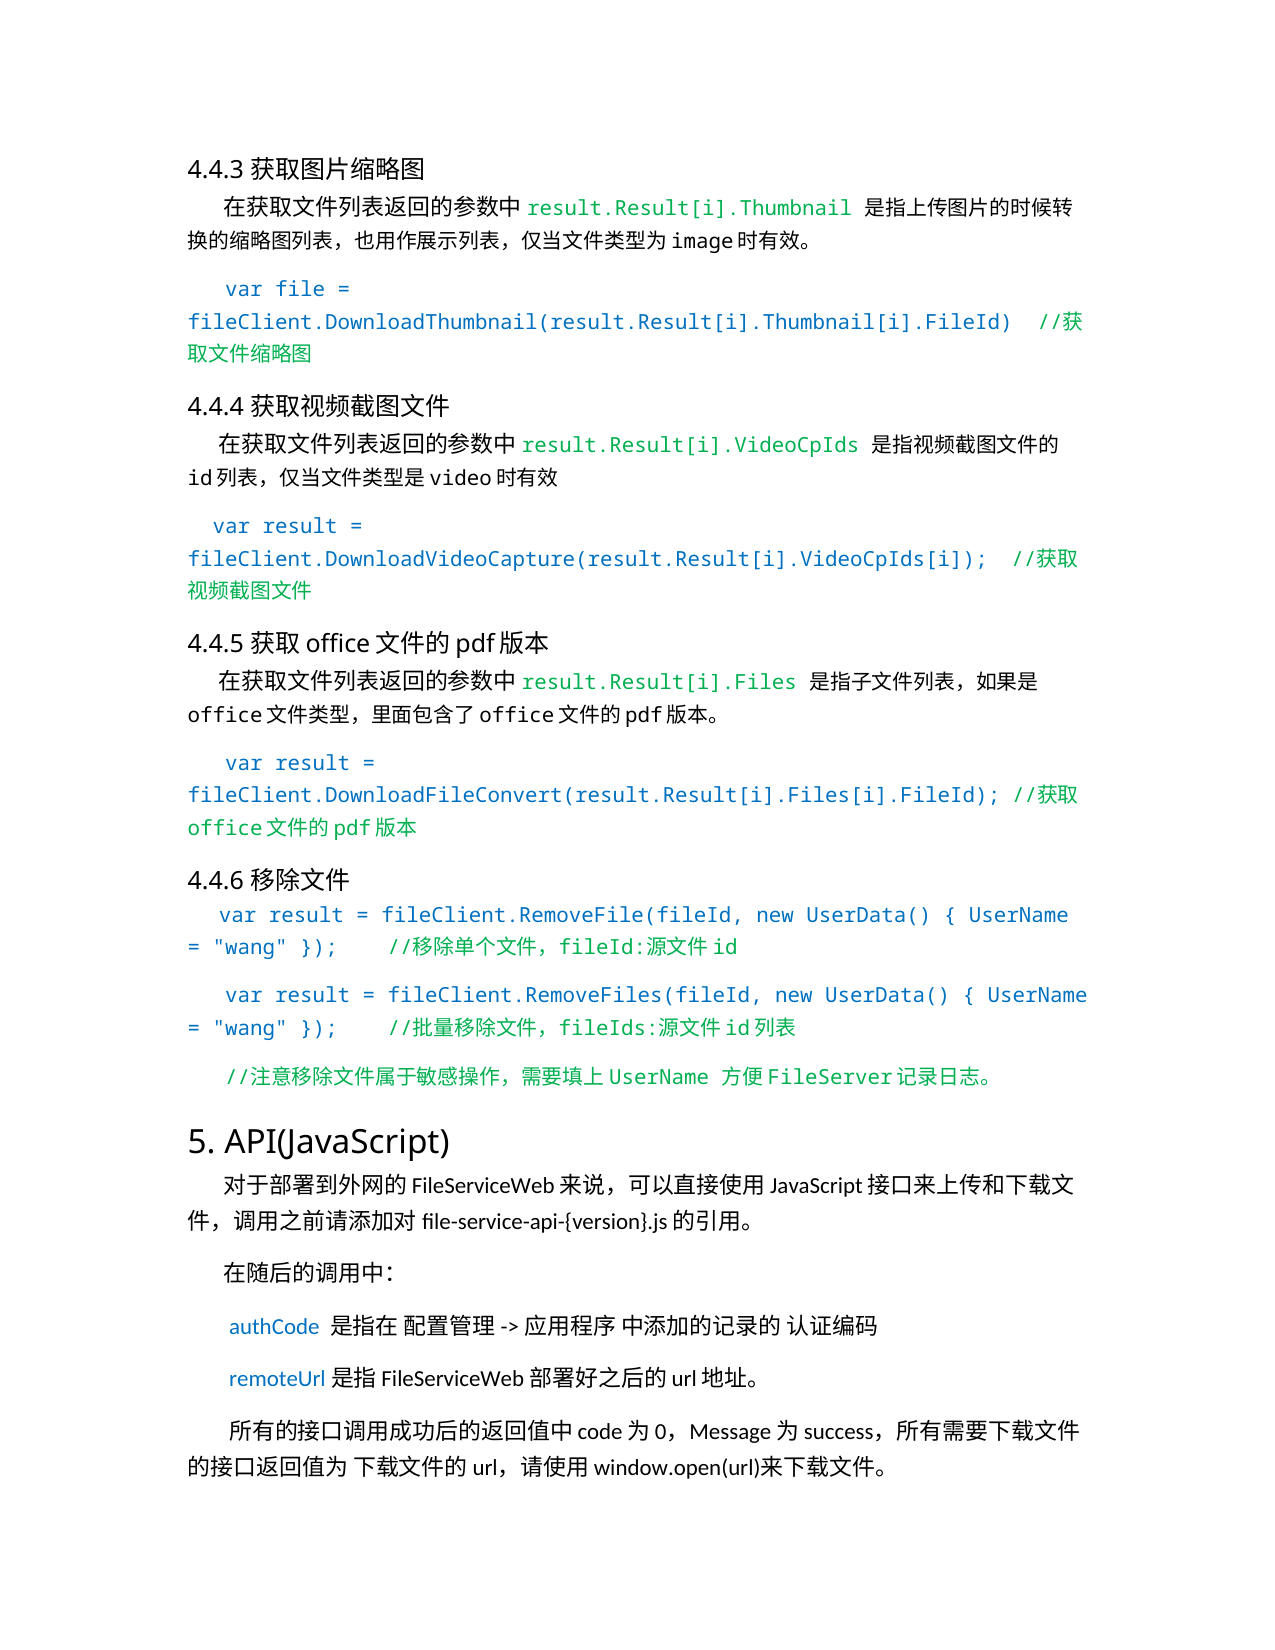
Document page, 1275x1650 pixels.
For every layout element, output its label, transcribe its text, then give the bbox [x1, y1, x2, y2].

text var result = fileClient.DownloadVideoCapture(result.Result[i].VideoCpIds[i]); //获取视频截图文件 [187, 511, 1087, 605]
text 所有的接口调用成功后的返回值中code为0，Message为 success，所有需要下载文件 的接口返回值为 下载文件的url，请使用window.open(url)来下载文件。 [187, 1413, 1087, 1482]
text 在获取文件列表返回的参数中 result.Result[i].VideoCpIds 是指视频截图文件的id列表，仅当文件类型是video时有效 [187, 426, 1087, 492]
subtitle 4.4.3 获取图片缩略图 [187, 150, 1087, 186]
text var file = fileClient.DownloadThumbnail(result.Result[i].Thumbnail[i].FileId) //获取文件缩略图 [187, 274, 1087, 368]
text authCode 是指在 配置管理 -> 应用程序 中添加的记录的 认证编码 [187, 1308, 1087, 1341]
text 在获取文件列表返回的参数中 result.Result[i].Thumbnail 是指上传图片的时候转换的缩略图列表，也用作展示列表，仅当文件类型为image时有效。 [187, 189, 1087, 255]
text //注意移除文件属于敏感操作，需要填上 UserName 方便FileServer记录日志。 [187, 1060, 1087, 1091]
text var result = fileClient.RemoveFile(fileId, new UserData() { UserName = "wang" }); //移除单个文件，fileId:源文件id [187, 900, 1087, 961]
subtitle 4.4.4 获取视频截图文件 [187, 387, 1087, 423]
text remoteUrl 是指FileServiceWeb 部署好之后的url地址。 [187, 1360, 1087, 1393]
text 在获取文件列表返回的参数中 result.Result[i].Files 是指子文件列表，如果是office文件类型，里面包含了office文件的pdf版本。 [187, 663, 1087, 729]
text 在随后的调用中： [187, 1255, 1087, 1288]
text var result = fileClient.RemoveFiles(fileId, new UserData() { UserName = "wang" }); //批量移除文件，fileIds:源文件id列表 [187, 980, 1087, 1041]
text 对于部署到外网的FileServiceWeb来说，可以直接使用JavaScript接口来上传和下载文件，调用之前请添加对 file-service-api-{version}.js的引用。 [187, 1167, 1087, 1236]
text var result = fileClient.DownloadFileConvert(result.Result[i].Files[i].FileId); //获取office文件的pdf版本 [187, 748, 1087, 842]
subtitle 4.4.5 获取office文件的pdf版本 [187, 624, 1087, 660]
subtitle 5. API(JavaScript) [187, 1118, 1087, 1163]
subtitle 4.4.6 移除文件 [187, 861, 1087, 897]
